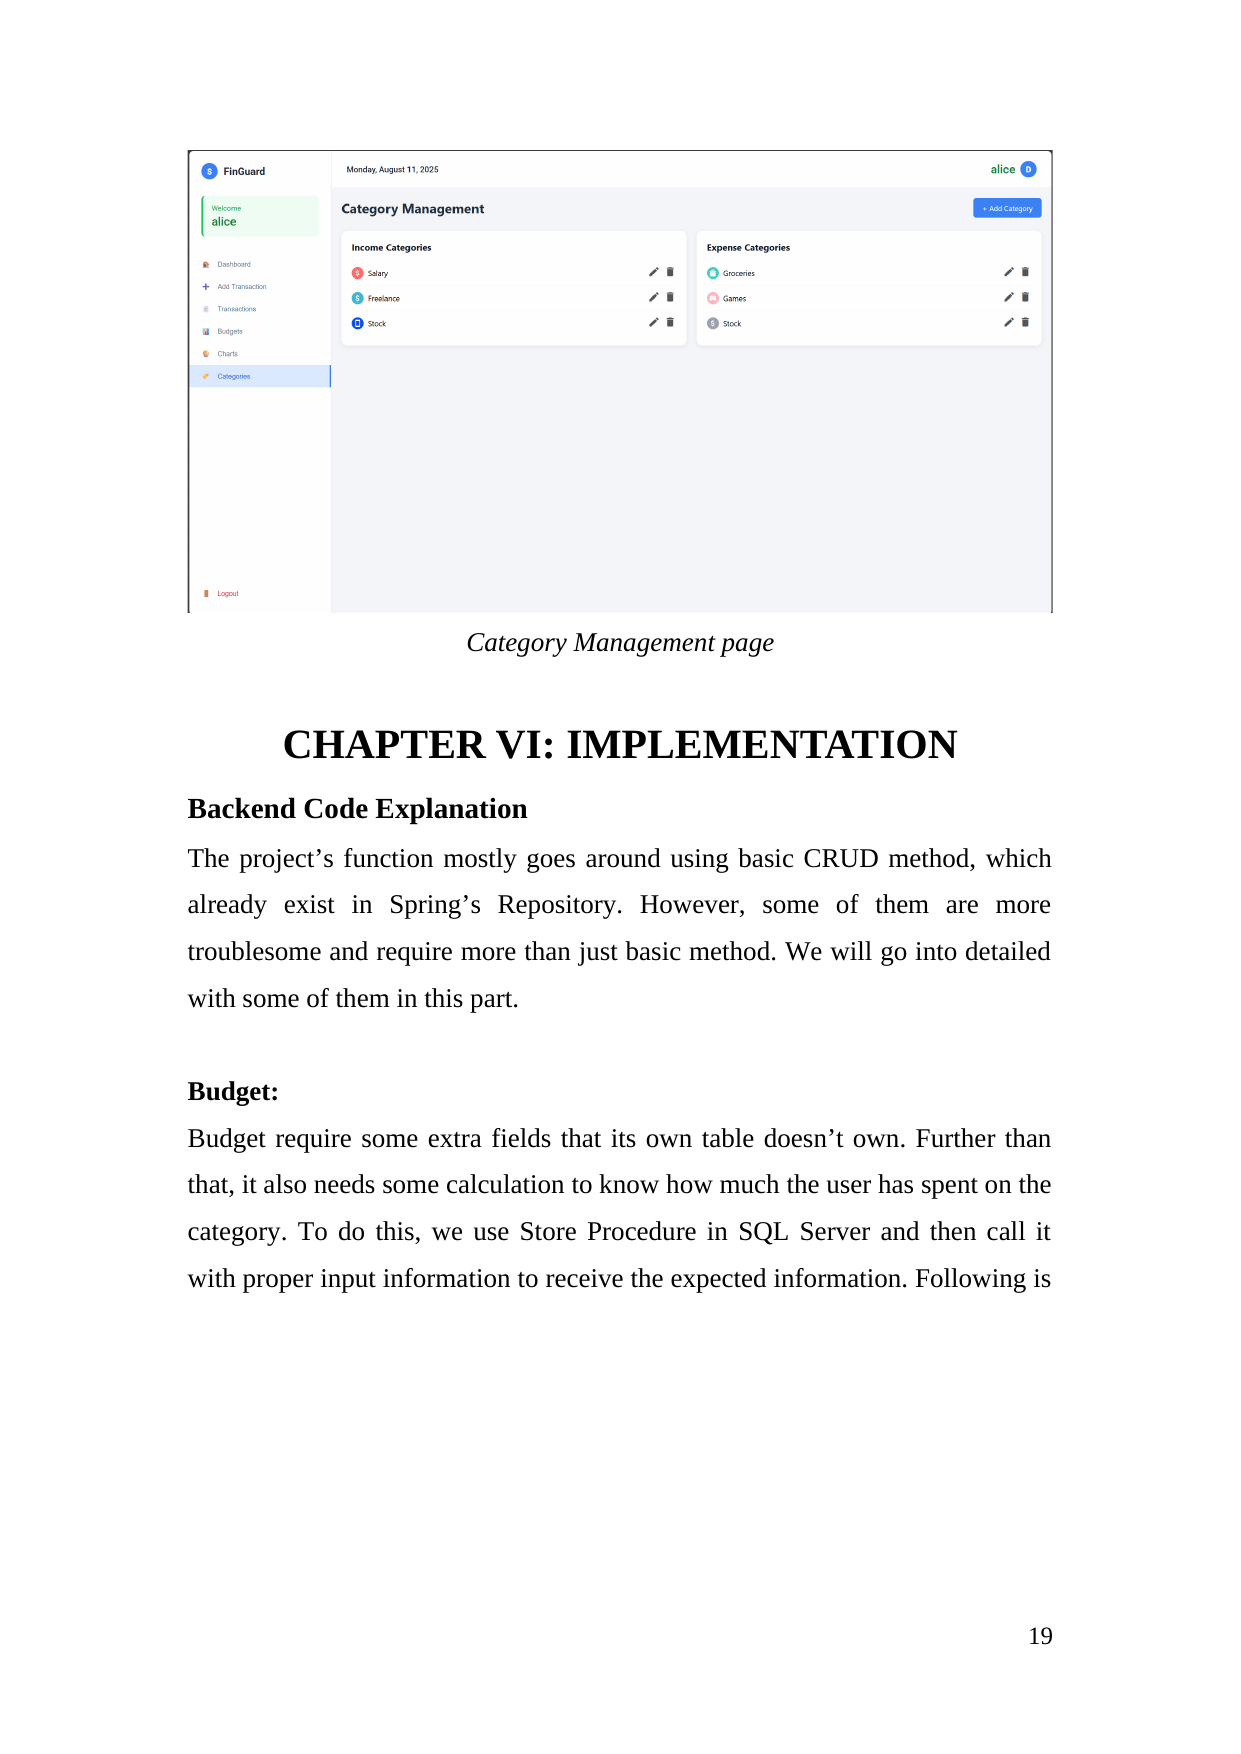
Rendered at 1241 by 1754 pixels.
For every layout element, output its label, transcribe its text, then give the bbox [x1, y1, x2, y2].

text Category Management page [187, 626, 1053, 657]
text Backend Code Explanation [187, 791, 1053, 825]
picture [187, 150, 1053, 613]
text CHAPTER VI: IMPLEMENTATION [187, 719, 1053, 767]
text The project’s function mostly goes around using basic CRUD method, which already exist in Spring’s Repository. However, some of them are more troublesome and require more than just basic method. We will go into detailed with some of them in this part. [187, 842, 1053, 1013]
